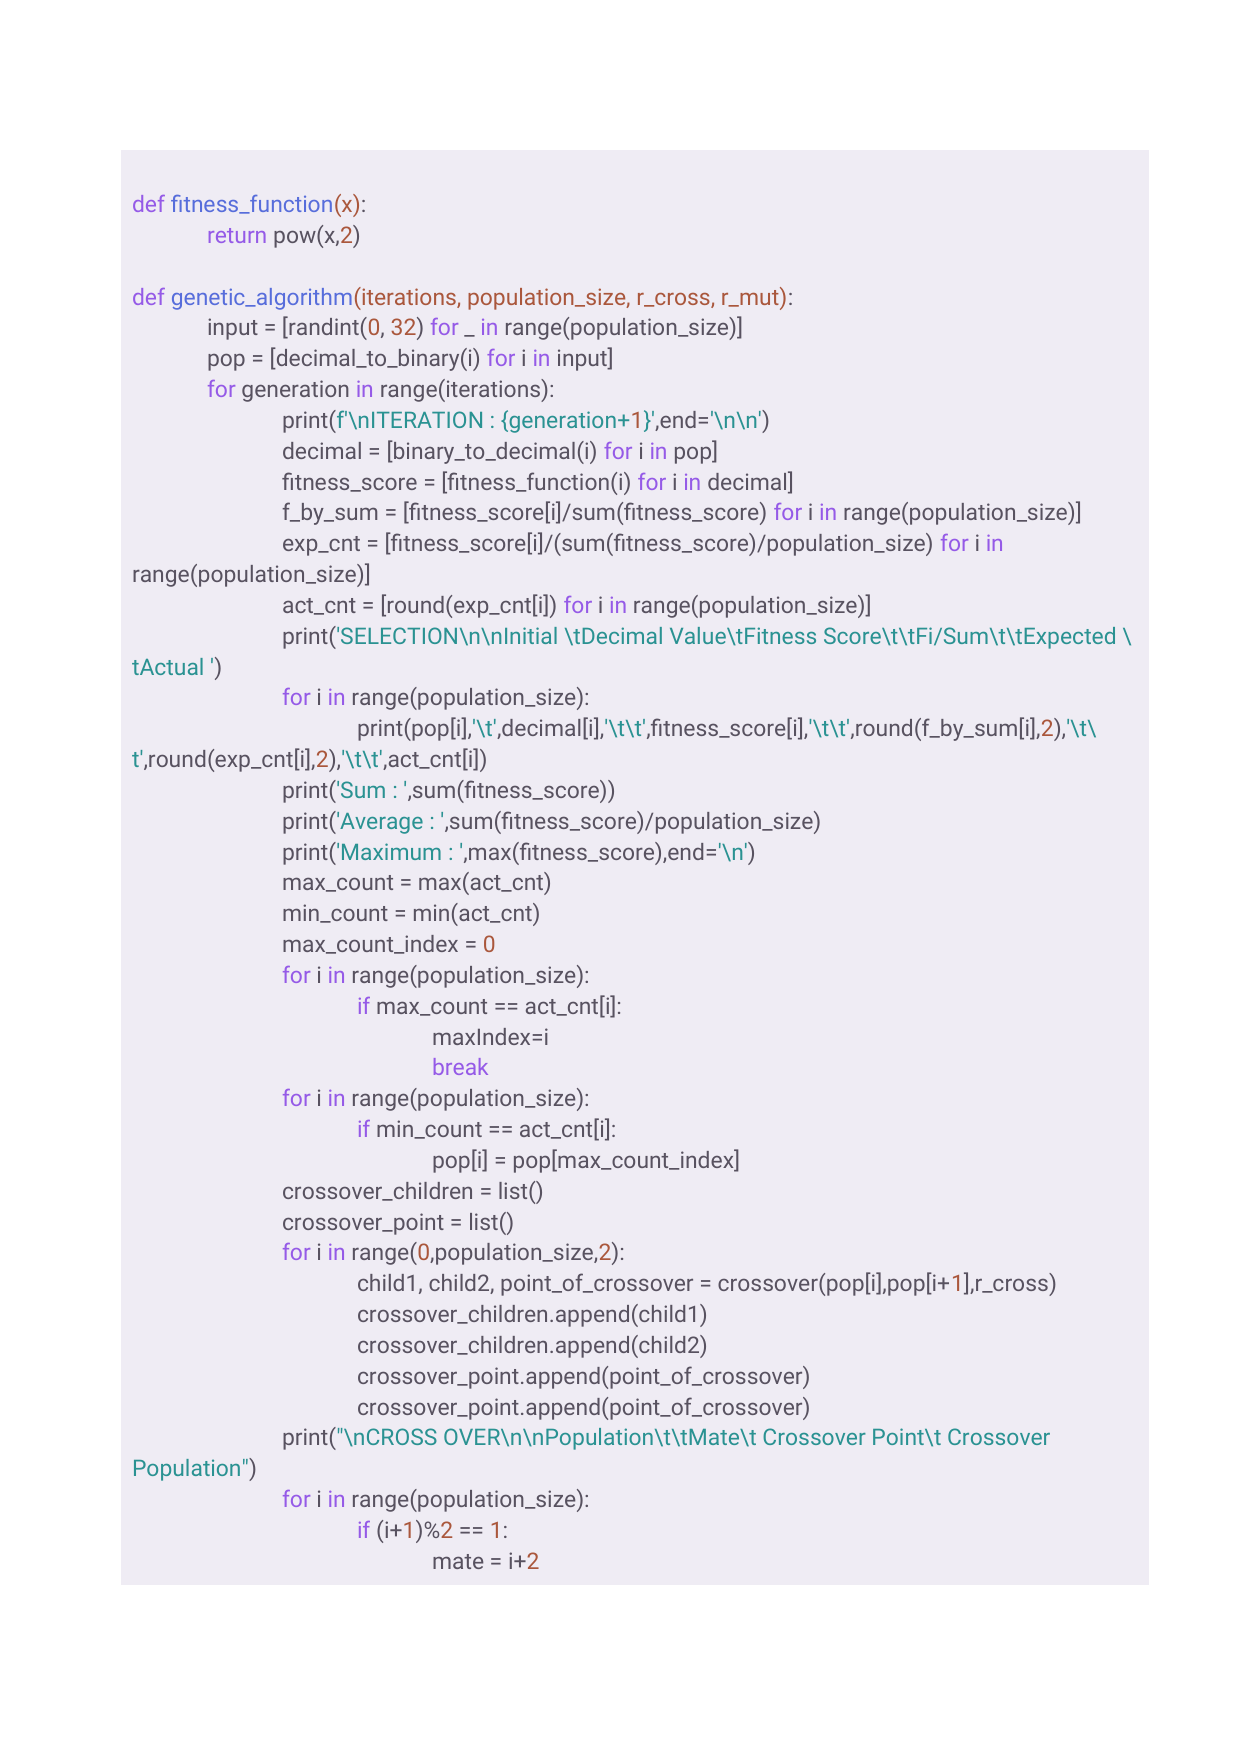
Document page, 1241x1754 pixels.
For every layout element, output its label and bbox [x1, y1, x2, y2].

table_header [121, 150, 1149, 1585]
